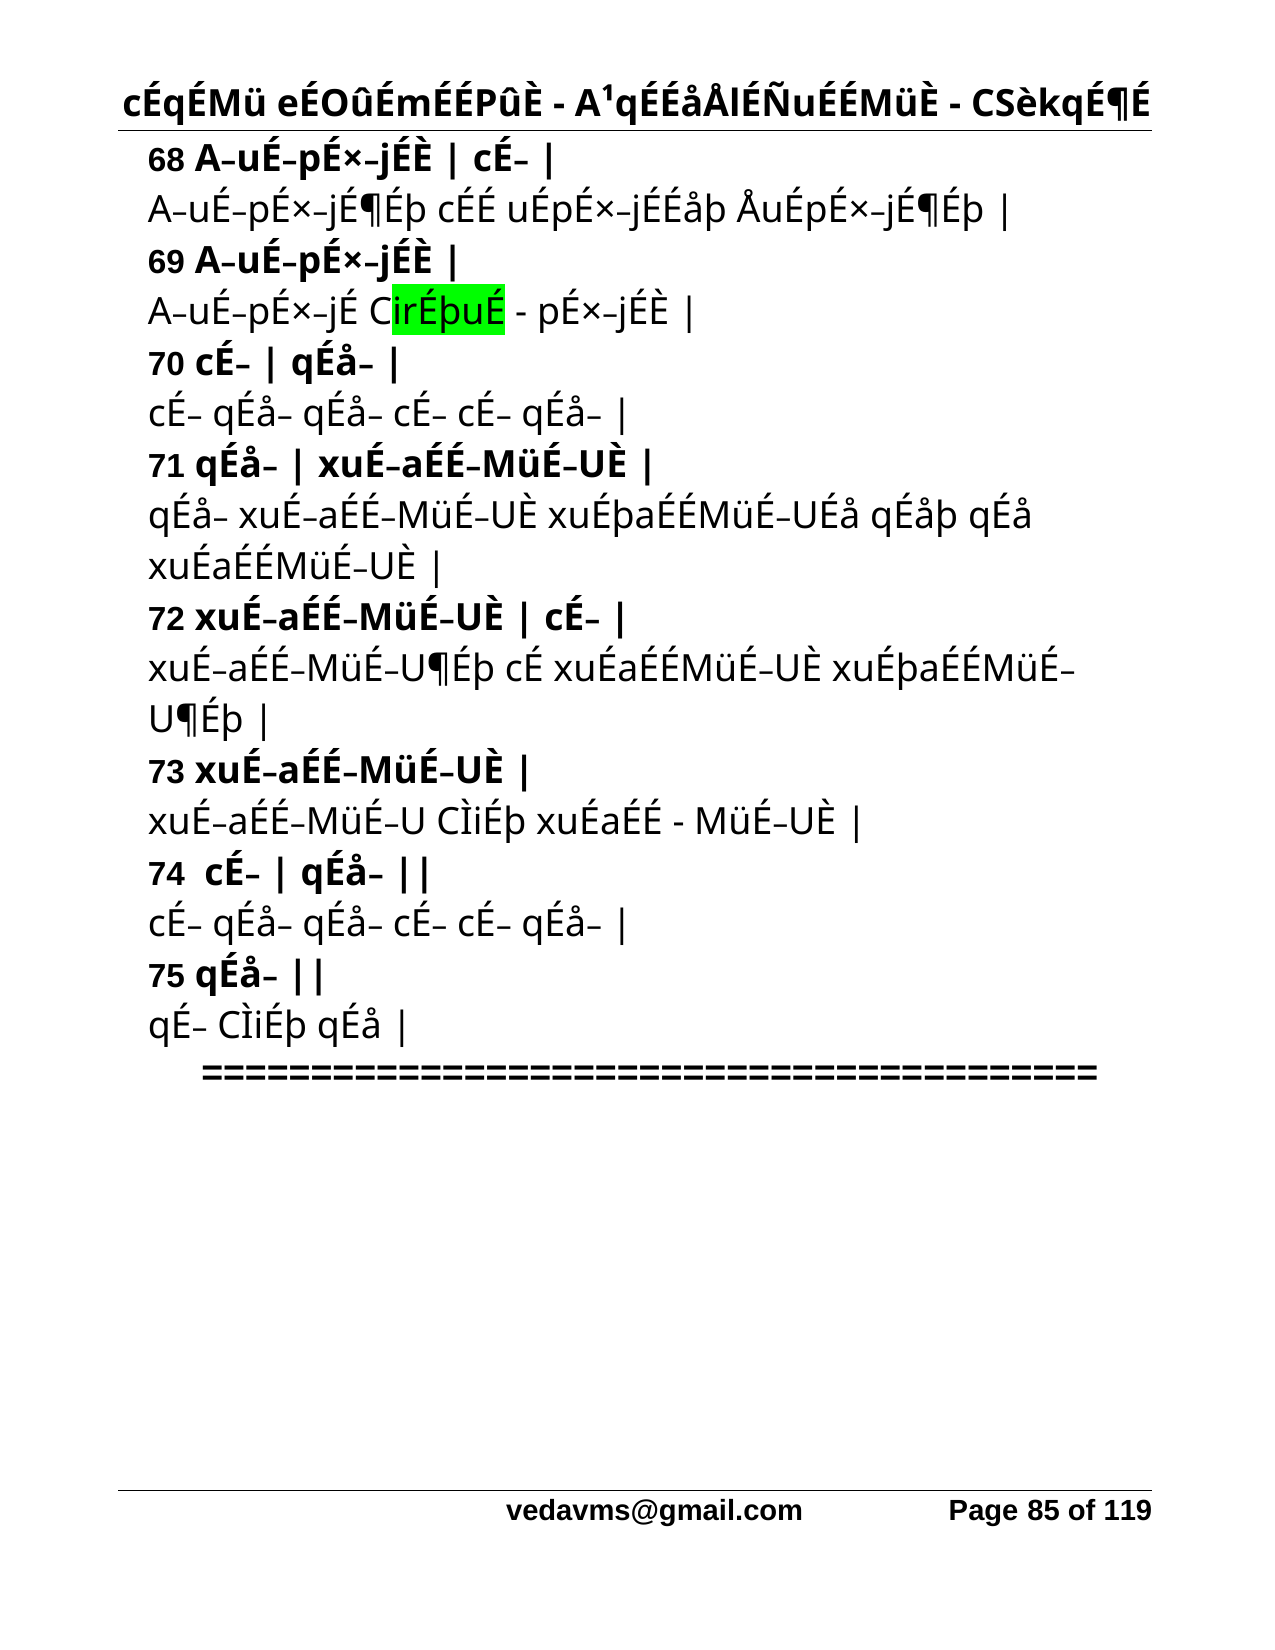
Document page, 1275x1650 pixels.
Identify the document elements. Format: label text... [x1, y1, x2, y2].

text 75 qÉå– || [148, 948, 1152, 999]
text cÉ– qÉå– qÉå– cÉ– cÉ– qÉå– | [148, 897, 1152, 948]
text A–uÉ–pÉ×–jÉ CirÉþuÉ - pÉ×–jÉÈ | [148, 284, 392, 335]
text ========================================= [148, 1050, 1152, 1093]
text 68 A–uÉ–pÉ×–jÉÈ | cÉ– | [148, 131, 1152, 182]
text A–uÉ–pÉ×–jÉ¶Éþ cÉÉ uÉpÉ×–jÉÉåþ ÅuÉpÉ×–jÉ¶Éþ | [148, 182, 1152, 233]
text cÉ– qÉå– qÉå– cÉ– cÉ– qÉå– | [148, 386, 1152, 437]
text 72 xuÉ–aÉÉ–MüÉ–UÈ | cÉ– | [148, 590, 1152, 641]
text qÉ– CÌiÉþ qÉå | [148, 999, 1152, 1050]
text 70 cÉ– | qÉå– | [148, 335, 1152, 386]
text 71 qÉå– | xuÉ–aÉÉ–MüÉ–UÈ | [148, 437, 1152, 488]
text 73 xuÉ–aÉÉ–MüÉ–UÈ | [148, 743, 1152, 794]
text xuÉ–aÉÉ–MüÉ–U¶Éþ cÉ xuÉaÉÉMüÉ–UÈ xuÉþaÉÉMüÉ–U¶Éþ | [148, 641, 1152, 743]
text 69 A–uÉ–pÉ×–jÉÈ | [148, 233, 1152, 284]
text A–uÉ–pÉ×–jÉ CirÉþuÉ - pÉ×–jÉÈ | [505, 284, 1152, 335]
text qÉå– xuÉ–aÉÉ–MüÉ–UÈ xuÉþaÉÉMüÉ–UÉå qÉåþ qÉå xuÉaÉÉMüÉ–UÈ | [148, 488, 1152, 590]
text 74 cÉ– | qÉå– || [148, 846, 1152, 897]
text xuÉ–aÉÉ–MüÉ–U CÌiÉþ xuÉaÉÉ - MüÉ–UÈ | [148, 794, 1152, 846]
